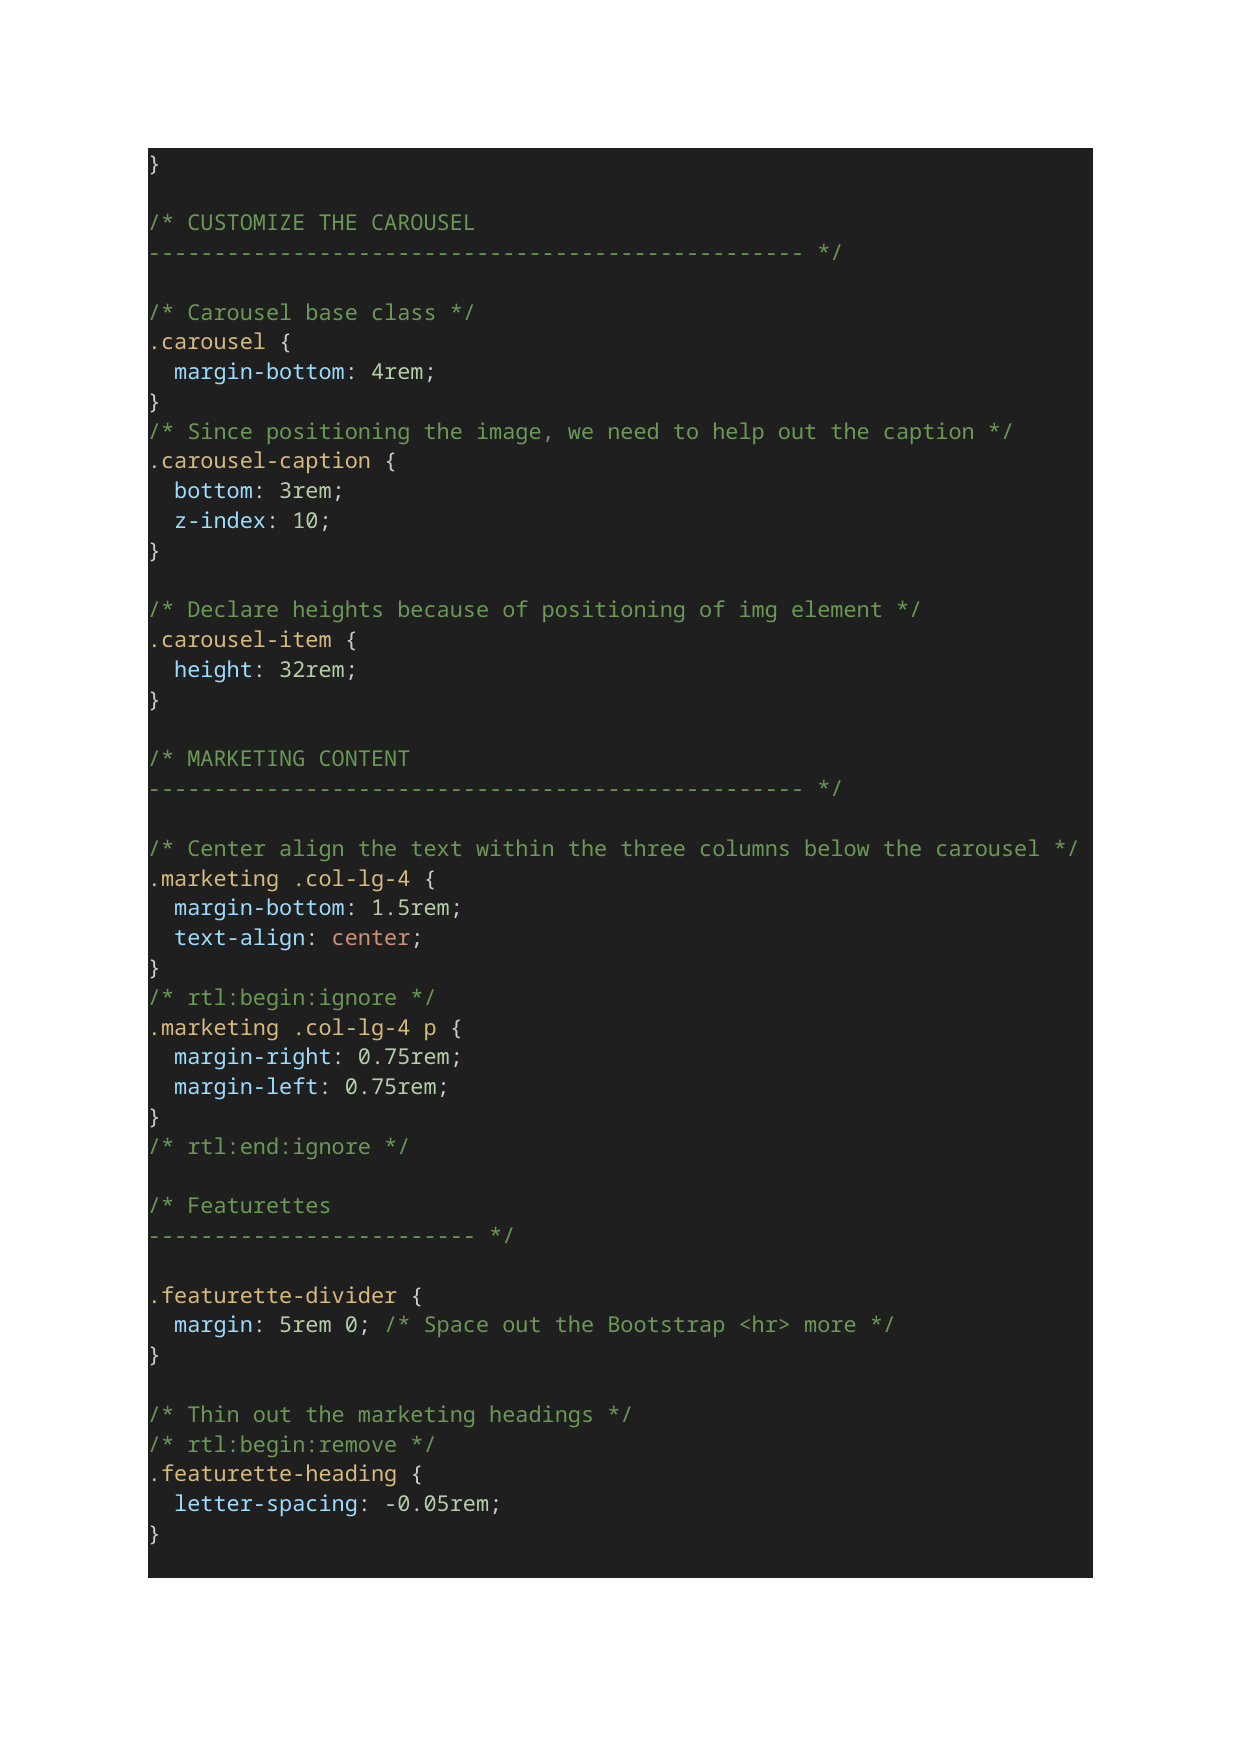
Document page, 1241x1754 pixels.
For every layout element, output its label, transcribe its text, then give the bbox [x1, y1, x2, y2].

text .marketing .col-lg-4 { [148, 863, 1093, 892]
text -------------------------------------------------- */ [148, 773, 1093, 803]
text .featurette-divider { [148, 1280, 1093, 1309]
text margin-right: 0.75rem; [148, 1041, 1093, 1071]
text /* MARKETING CONTENT [148, 743, 1093, 773]
text /* Carousel base class */ [148, 297, 1093, 326]
text /* rtl:end:ignore */ [148, 1131, 1093, 1161]
text /* Thin out the marketing headings */ [148, 1399, 1093, 1429]
text /* Center align the text within the three columns below the carousel */ [148, 833, 1093, 863]
text .carousel-caption { [148, 446, 1093, 475]
text } [148, 1518, 1093, 1548]
text /* rtl:begin:remove */ [148, 1429, 1093, 1458]
text /* Featurettes [148, 1190, 1093, 1220]
text margin: 5rem 0; /* Space out the Bootstrap <hr> more */ [148, 1309, 1093, 1339]
text margin-bottom: 1.5rem; [148, 892, 1093, 922]
text /* Declare heights because of positioning of img element */ [148, 594, 1093, 624]
text } [148, 1339, 1093, 1369]
text margin-left: 0.75rem; [148, 1071, 1093, 1101]
text .featurette-heading { [148, 1458, 1093, 1488]
text z-index: 10; [148, 505, 1093, 535]
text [148, 237, 1093, 267]
text bottom: 3rem; [148, 475, 1093, 505]
text /* CUSTOMIZE THE CAROUSEL [148, 207, 1093, 237]
text } [148, 1101, 1093, 1131]
text } [148, 535, 1093, 565]
text height: 32rem; [148, 654, 1093, 684]
text margin-bottom: 4rem; [148, 356, 1093, 386]
text } [148, 148, 1093, 177]
text /* Since positioning the image, we need to help out the caption */ [148, 416, 1093, 446]
text ------------------------- */ [148, 1220, 1093, 1250]
text } [148, 952, 1093, 982]
text letter-spacing: -0.05rem; [148, 1488, 1093, 1518]
text .carousel { [148, 326, 1093, 356]
text .carousel-item { [148, 624, 1093, 654]
text .marketing .col-lg-4 p { [148, 1012, 1093, 1041]
text } [148, 386, 1093, 416]
text /* rtl:begin:ignore */ [148, 982, 1093, 1012]
text text-align: center; [148, 922, 1093, 952]
text } [148, 684, 1093, 714]
